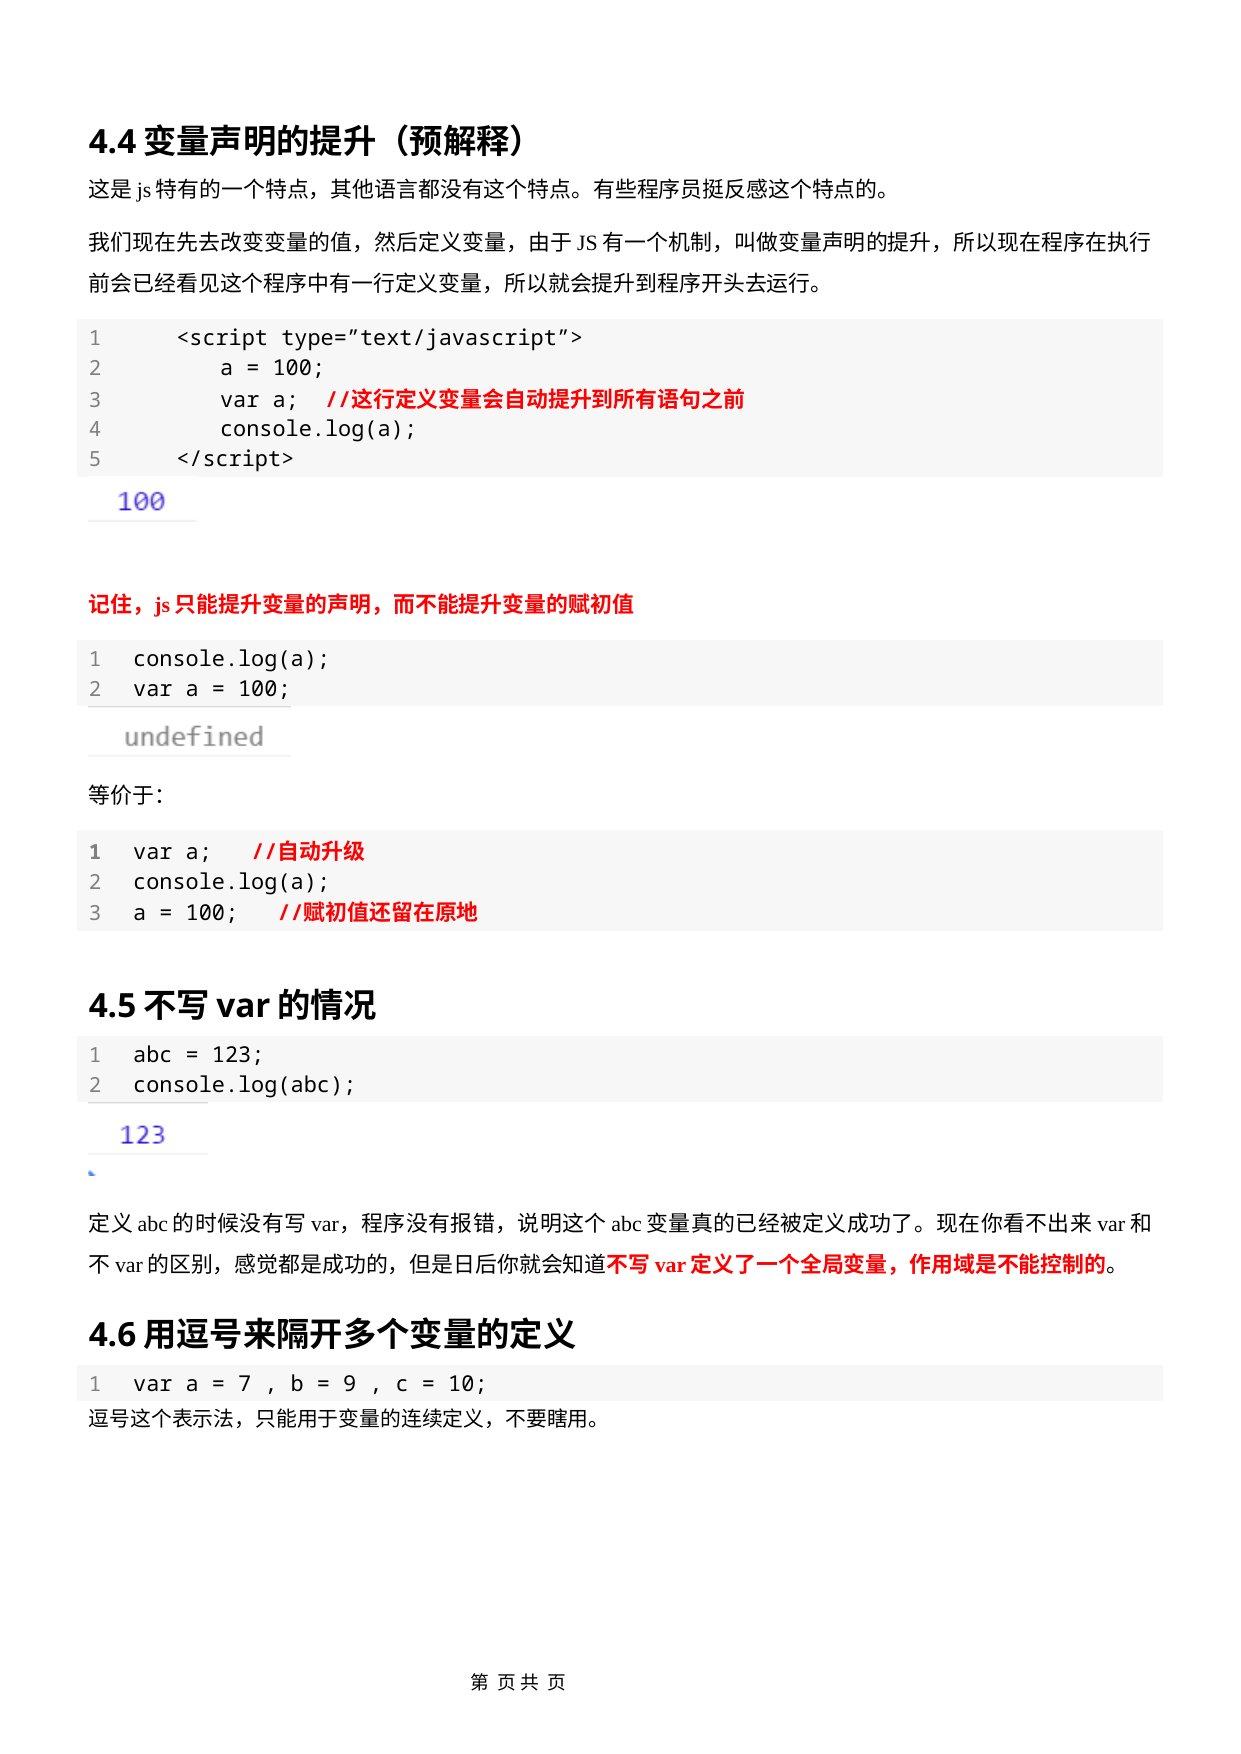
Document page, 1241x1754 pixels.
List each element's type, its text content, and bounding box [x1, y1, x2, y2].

picture [88, 1102, 208, 1176]
picture [88, 476, 197, 522]
picture [88, 706, 291, 760]
text 我们现在先去改变变量的值，然后定义变量，由于JS有一个机制，叫做变量声明的提升，所以现在程序在执行前会已经看见这个程序中有一行定义变量，所以就会提升到程序开头去运行。 [88, 225, 1152, 298]
text 定义abc的时候没有写var，程序没有报错，说明这个abc变量真的已经被定义成功了。现在你看不出来var和不var的区别，感觉都是成功的，但是日后你就会知道不写var定义了一个全局变量，作用域是不能控制的。 [88, 1206, 1152, 1279]
table_header var a; //自动升级 console.log(a); a = 100; //赋初值还留在原地 [77, 830, 1163, 931]
text 逗号这个表示法，只能用于变量的连续定义，不要瞎用。 [88, 1401, 1152, 1434]
text 等价于： [88, 777, 1152, 810]
text 记住，js只能提升变量的声明，而不能提升变量的赋初值 [88, 587, 1152, 619]
text 这是js特有的一个特点，其他语言都没有这个特点。有些程序员挺反感这个特点的。 [88, 172, 1152, 204]
subtitle 4.4变量声明的提升（预解释） [88, 107, 1152, 172]
table_header console.log(a); var a = 100; [77, 640, 1163, 706]
table_header abc = 123; console.log(abc); [77, 1036, 1163, 1102]
subtitle 4.6用逗号来隔开多个变量的定义 [88, 1299, 1152, 1364]
table_header var a = 7 , b = 9 , c = 10; [77, 1365, 1163, 1401]
table_header <script type=”text/javascript”> a = 100; var a; //这行定义变量会自动提升到所有语句之前 console.log(a); </script> [77, 319, 1163, 477]
subtitle 4.5不写var的情况 [88, 971, 1152, 1036]
